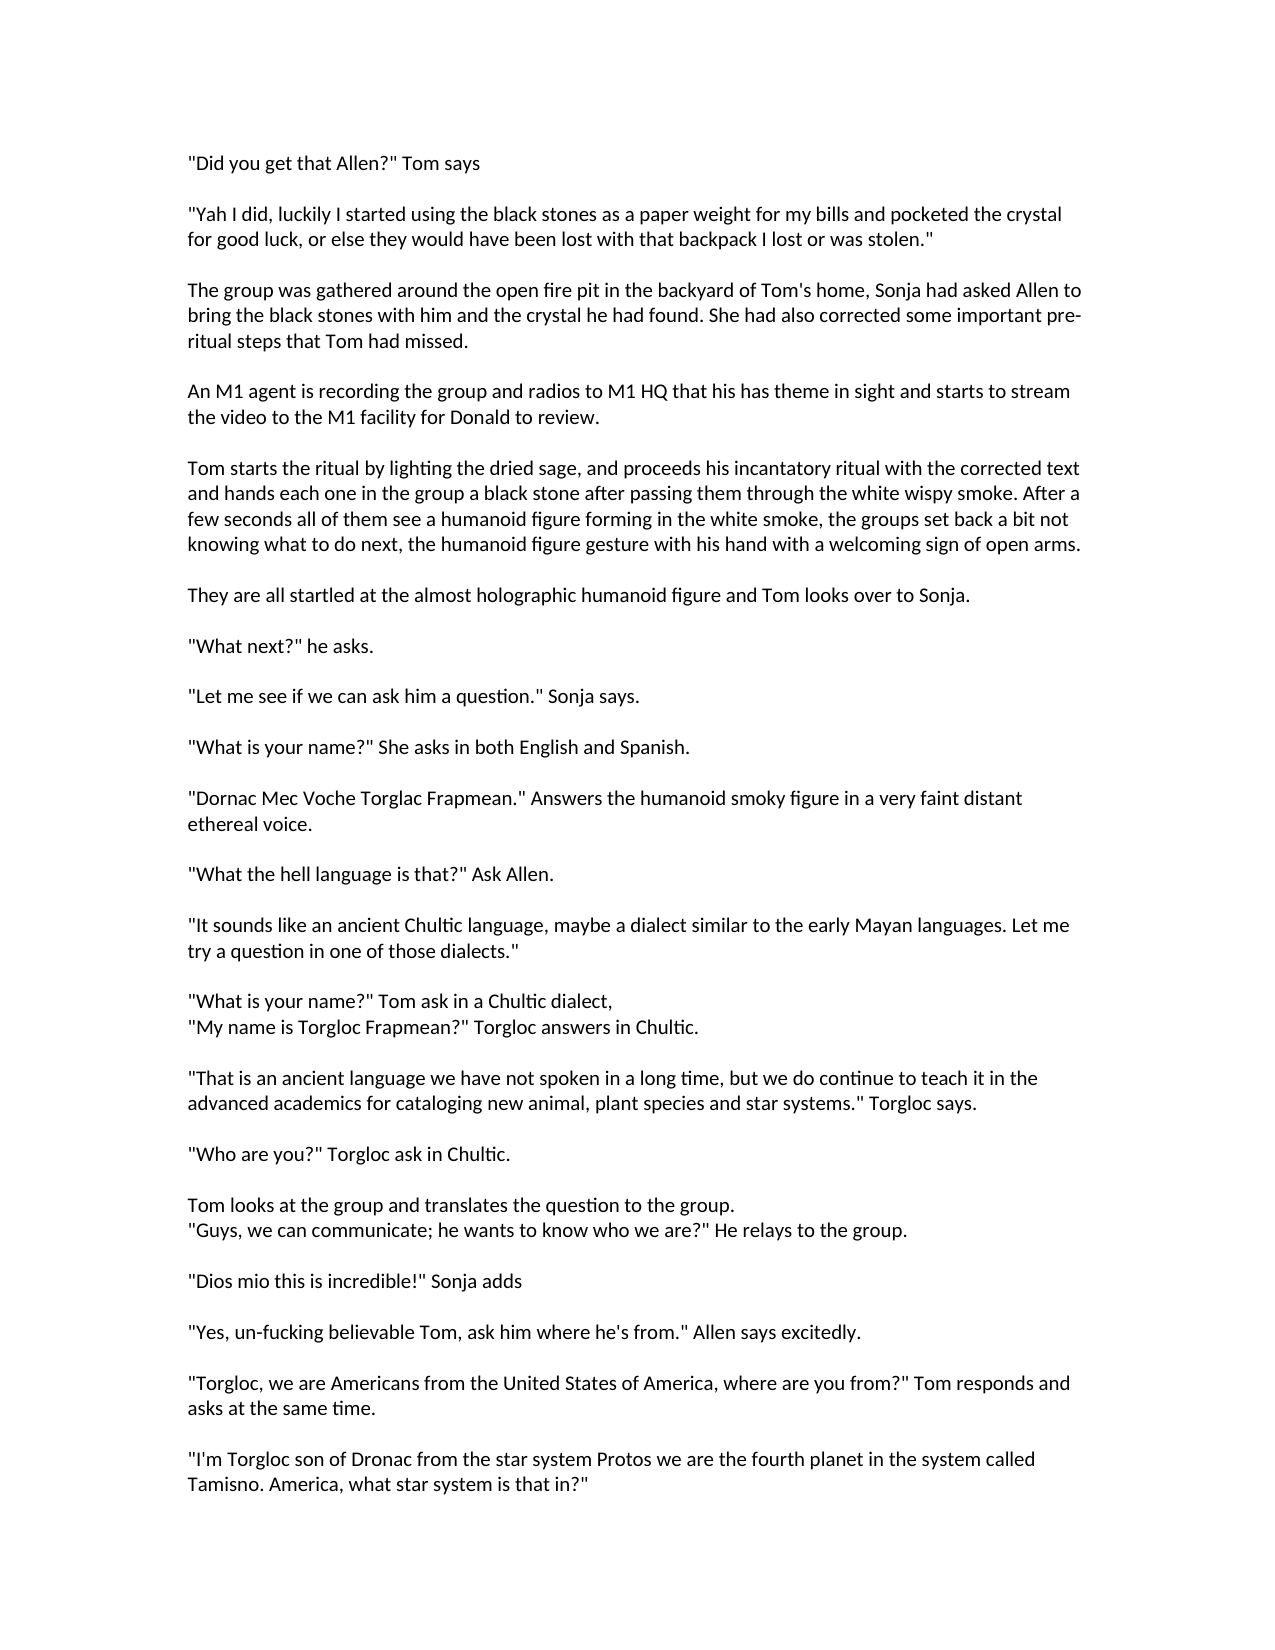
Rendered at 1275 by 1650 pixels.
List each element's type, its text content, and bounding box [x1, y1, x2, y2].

text "Dios mio this is incredible!" Sonja adds [187, 1268, 1087, 1294]
text "Yah I did, luckily I started using the black stones as a paper weight for my bills and pocketed the crystal for good luck, or else they would have been lost with that backpack I lost or was stolen." [187, 201, 1087, 252]
text "It sounds like an ancient Chultic language, maybe a dialect similar to the early Mayan languages. Let me try a question in one of those dialects." [187, 912, 1087, 963]
text "Did you get that Allen?" Tom says [187, 150, 1087, 175]
text "Who are you?" Torgloc ask in Chultic. [187, 1141, 1087, 1167]
text Tom looks at the group and translates the question to the group. [187, 1192, 1087, 1217]
text "Dornac Mec Voche Torglac Frapmean." Answers the humanoid smoky figure in a very faint distant ethereal voice. [187, 785, 1087, 836]
text The group was gathered around the open fire pit in the backyard of Tom's home, Sonja had asked Allen to bring the black stones with him and the crystal he had found. She had also corrected some important pre-ritual steps that Tom had missed. [187, 277, 1087, 353]
text Tom starts the ritual by lighting the dried sage, and proceeds his incantatory ritual with the corrected text and hands each one in the group a black stone after passing them through the white wispy smoke. After a few seconds all of them see a humanoid figure forming in the white smoke, the groups set back a bit not knowing what to do next, the humanoid figure gesture with his hand with a welcoming sign of open arms. [187, 455, 1087, 557]
text "Guys, we can communicate; he wants to know who we are?" He relays to the group. [187, 1217, 1087, 1243]
text "What is your name?" Tom ask in a Chultic dialect, [187, 989, 1087, 1014]
text "That is an ancient language we have not spoken in a long time, but we do continue to teach it in the advanced academics for cataloging new animal, plant species and star systems." Torgloc says. [187, 1065, 1087, 1116]
text "I'm Torgloc son of Dronac from the star system Protos we are the fourth planet in the system called Tamisno. America, what star system is that in?" [187, 1446, 1087, 1497]
text They are all startled at the almost holographic humanoid figure and Tom looks over to Sonja. [187, 582, 1087, 607]
text "What the hell language is that?" Ask Allen. [187, 862, 1087, 887]
text "Yes, un-fucking believable Tom, ask him where he's from." Allen says excitedly. [187, 1319, 1087, 1344]
text "Let me see if we can ask him a question." Sonja says. [187, 684, 1087, 709]
text "My name is Torgloc Frapmean?" Torgloc answers in Chultic. [187, 1014, 1087, 1039]
text "What is your name?" She asks in both English and Spanish. [187, 734, 1087, 760]
text An M1 agent is recording the group and radios to M1 HQ that his has theme in sight and starts to stream the video to the M1 facility for Donald to review. [187, 379, 1087, 429]
text "What next?" he asks. [187, 633, 1087, 658]
text "Torgloc, we are Americans from the United States of America, where are you from?" Tom responds and asks at the same time. [187, 1370, 1087, 1421]
